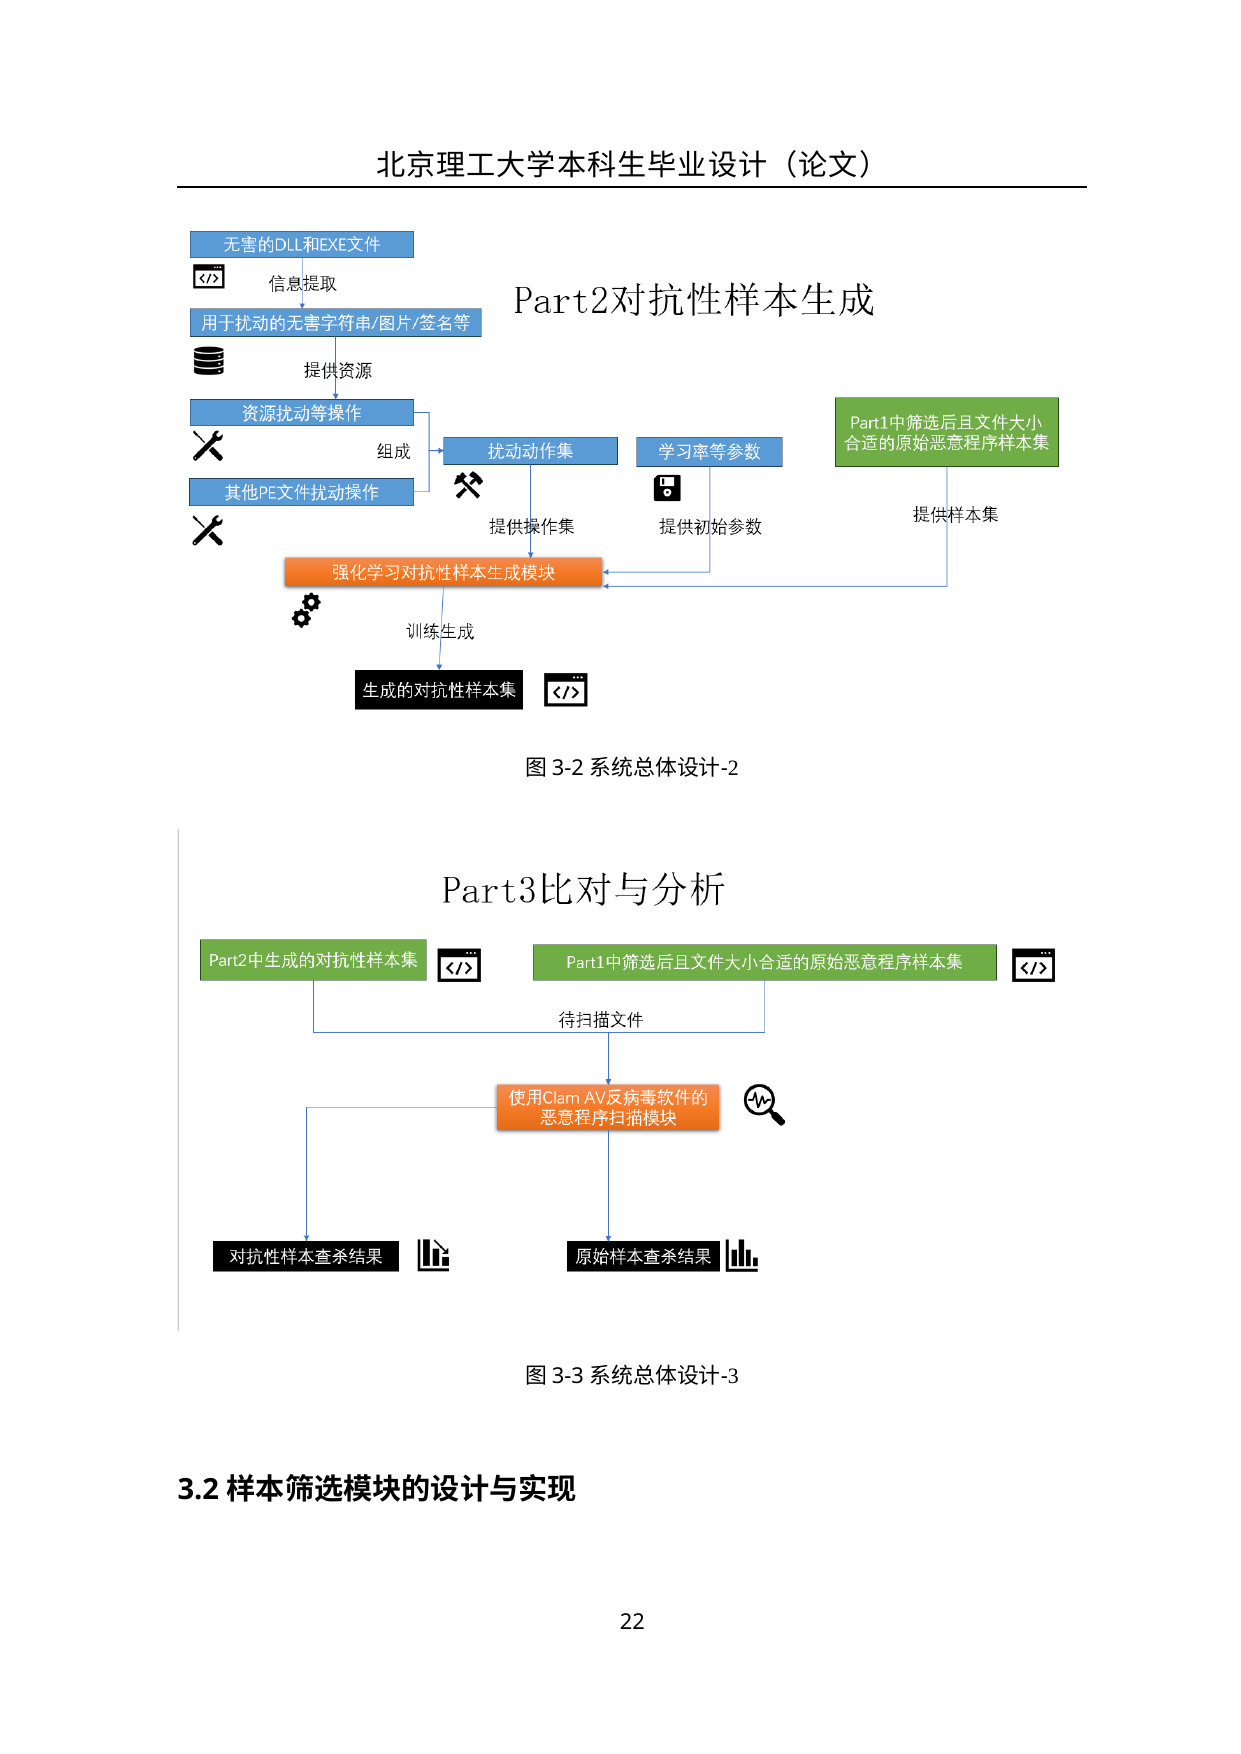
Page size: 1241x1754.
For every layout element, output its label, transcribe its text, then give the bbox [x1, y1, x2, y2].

picture [177, 221, 1087, 735]
picture [177, 829, 1087, 1331]
text 图3-3 系统总体设计-3 [177, 1331, 1087, 1390]
text 图3-2 系统总体设计-2 [177, 735, 1087, 782]
text 3.2 样本筛选模块的设计与实现 [177, 1454, 1087, 1519]
